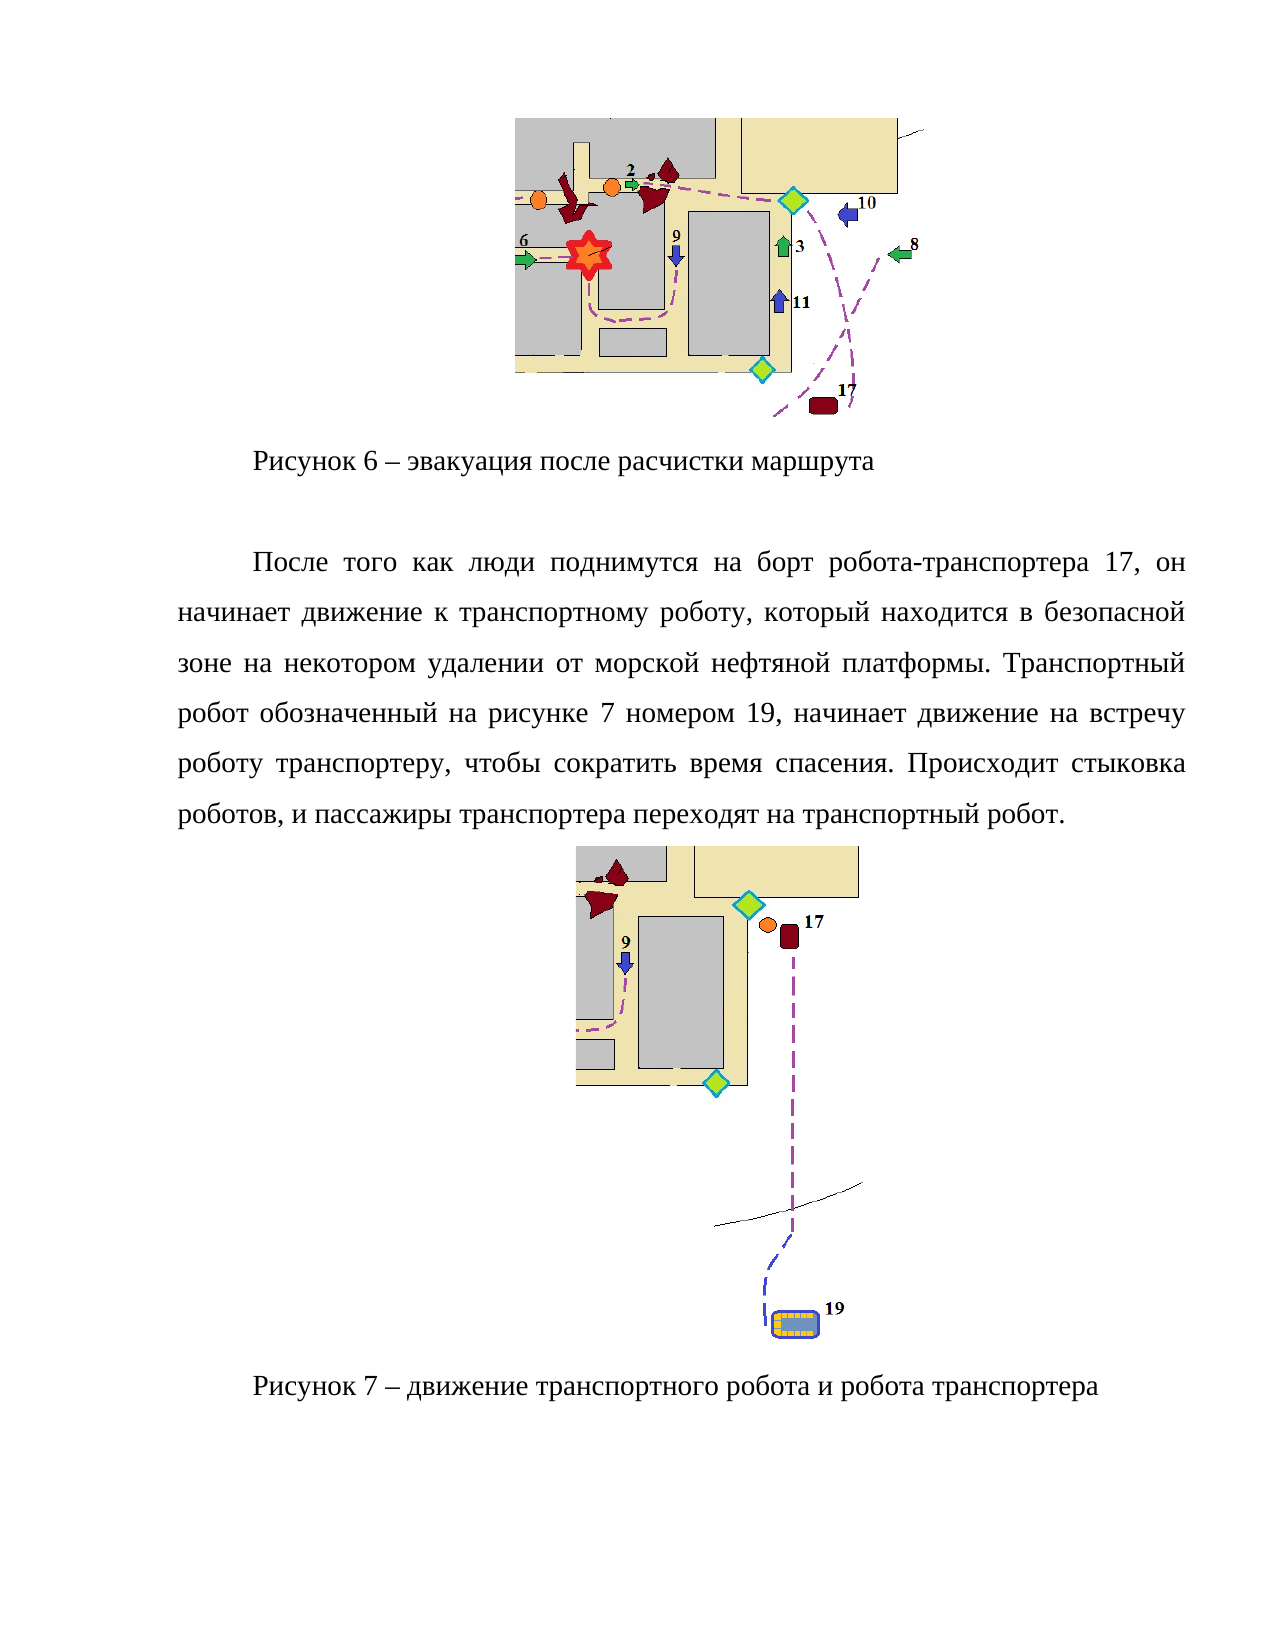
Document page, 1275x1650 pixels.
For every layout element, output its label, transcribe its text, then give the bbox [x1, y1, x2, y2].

picture [515, 118, 924, 427]
text Рисунок 7 – движение транспортного робота и робота транспортера [177, 1368, 1186, 1402]
text После того как люди поднимутся на борт робота-транспортера 17, он начинает движение к транспортному роботу, который находится в безопасной зоне на некотором удалении от морской нефтяной платформы. Транспортный робот обозначенный на рисунке 7 номером 19, начинает движение на встречу роботу транспортеру, чтобы сократить время спасения. Происходит стыковка роботов, и пассажиры транспортера переходят на транспортный робот. [177, 544, 1186, 829]
picture [575, 846, 863, 1352]
text Рисунок 6 – эвакуация после расчистки маршрута [177, 443, 1186, 477]
